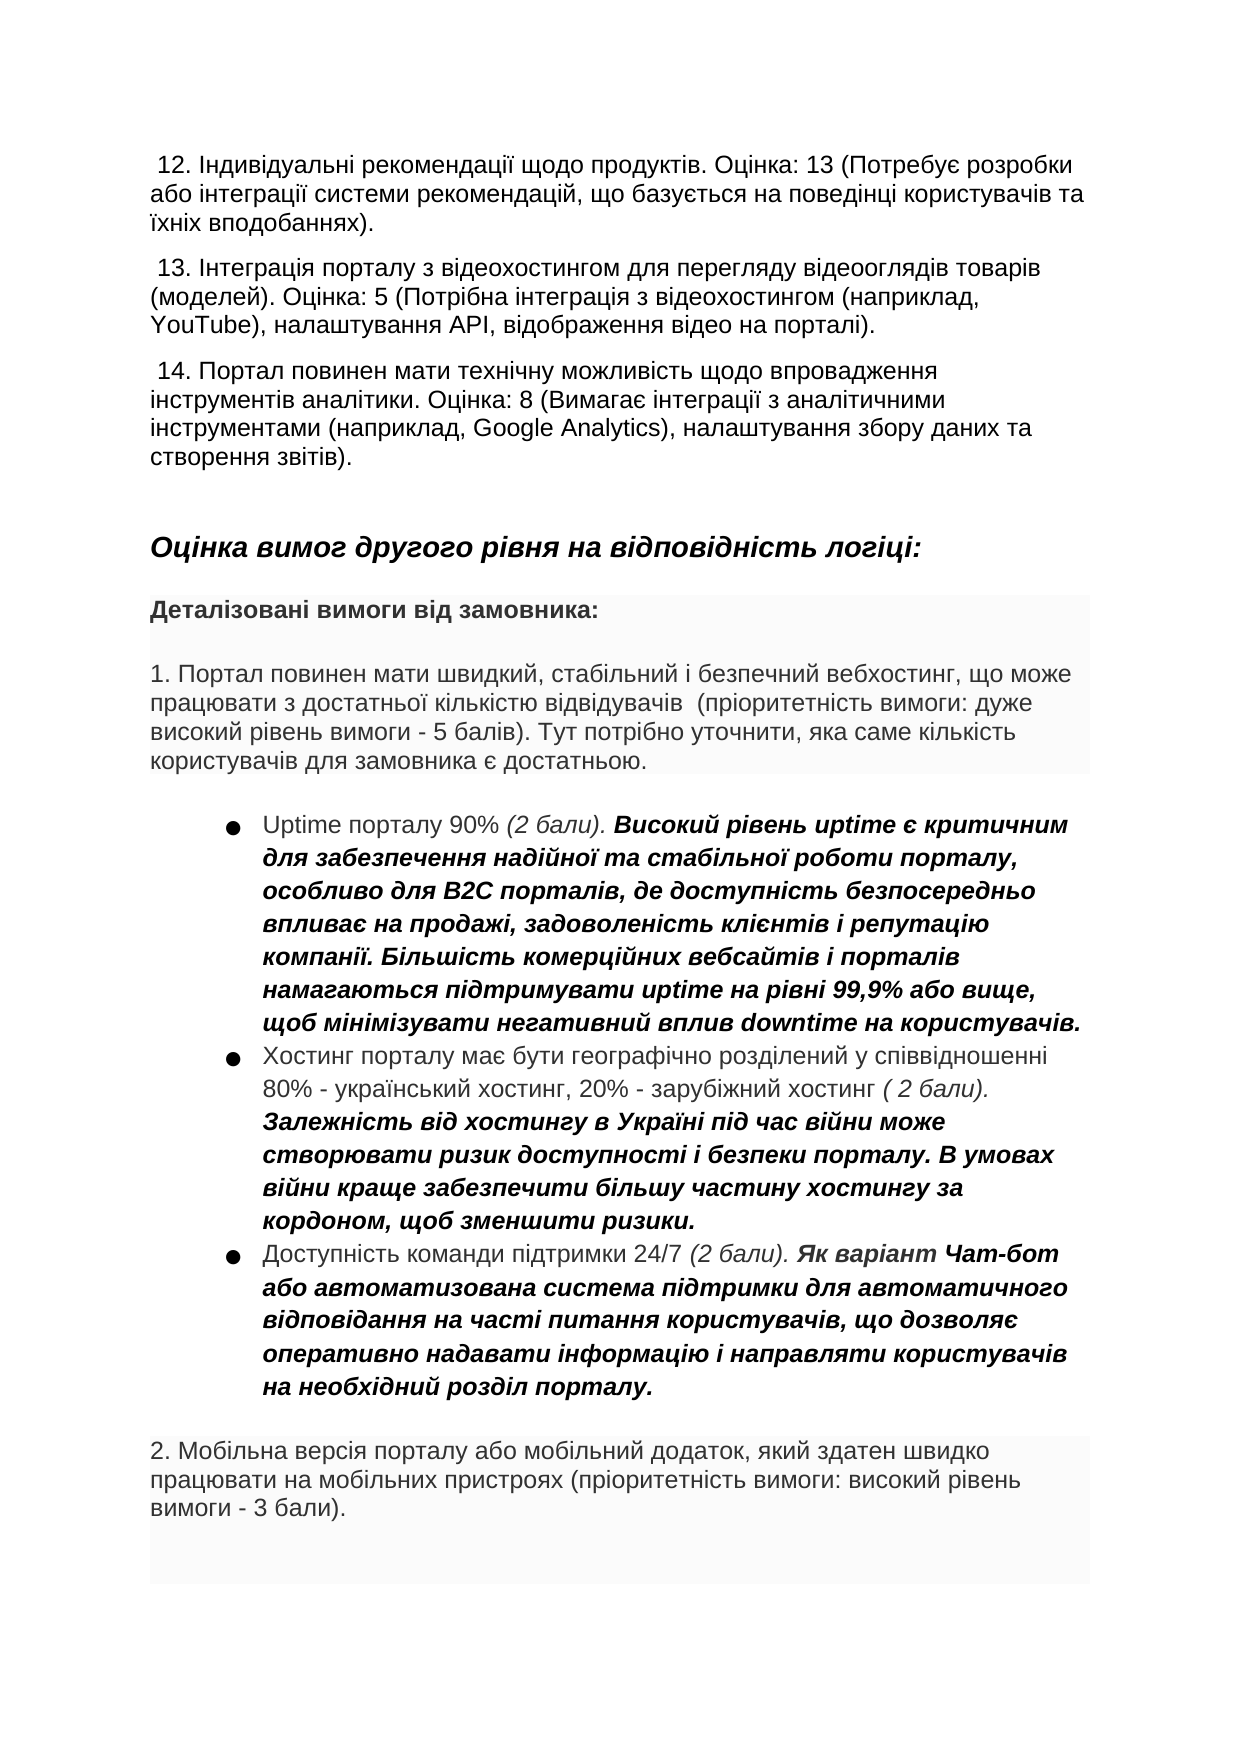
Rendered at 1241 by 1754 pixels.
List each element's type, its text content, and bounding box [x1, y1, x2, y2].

list Доступність команди підтримки 24/7 (2 бали). Як варіант Чат-бот або автоматизована система підтримки для автоматичного відповідання на часті питання користувачів, що дозволяє оперативно надавати інформацію і направляти користувачів на необхідний розділ порталу. [225, 1239, 1090, 1400]
text Деталізовані вимоги від замовника: [150, 595, 1090, 624]
list Хостинг порталу має бути географічно розділений у співвідношенні 80% - український хостинг, 20% - зарубіжний хостинг ( 2 бали). Залежність від хостингу в Україні під час війни може створювати ризик доступності і безпеки порталу. В умовах війни краще забезпечити більшу частину хостингу за кордоном, щоб зменшити ризики. [225, 1041, 1090, 1235]
text 13. Інтеграція порталу з відеохостингом для перегляду відеооглядів товарів (моделей). Оцінка: 5 (Потрібна інтеграція з відеохостингом (наприклад, YouTube), налаштування API, відображення відео на порталі). [150, 253, 1090, 339]
text 14. Портал повинен мати технічну можливість щодо впровадження інструментів аналітики. Оцінка: 8 (Вимагає інтеграції з аналітичними інструментами (наприклад, Google Analytics), налаштування збору даних та створення звітів). [150, 356, 1090, 471]
text 1. Портал повинен мати швидкий, стабільний і безпечний вебхостинг, що може працювати з достатньої кількістю відвідувачів (пріоритетність вимоги: дуже високий рівень вимоги - 5 балів). Тут потрібно уточнити, яка саме кількість користувачів для замовника є достатньою. [150, 659, 1090, 774]
text 2. Мобільна версія порталу або мобільний додаток, який здатен швидко працювати на мобільних пристроях (пріоритетність вимоги: високий рівень вимоги - 3 бали). [150, 1436, 1090, 1522]
text Оцінка вимог другого рівня на відповідність логіці: [150, 531, 1090, 564]
text 12. Індивідуальні рекомендації щодо продуктів. Оцінка: 13 (Потребує розробки або інтеграції системи рекомендацій, що базується на поведінці користувачів та їхніх вподобаннях). [150, 150, 1090, 236]
list Uptime порталу 90% (2 бали). Високий рівень uptime є критичним для забезпечення надійної та стабільної роботи порталу, особливо для B2C порталів, де доступність безпосередньо впливає на продажі, задоволеність клієнтів і репутацію компанії. Більшість комерційних вебсайтів і порталів намагаються підтримувати uptime на рівні 99,9% або вище, щоб мінімізувати негативний вплив downtime на користувачів. [225, 810, 1090, 1037]
